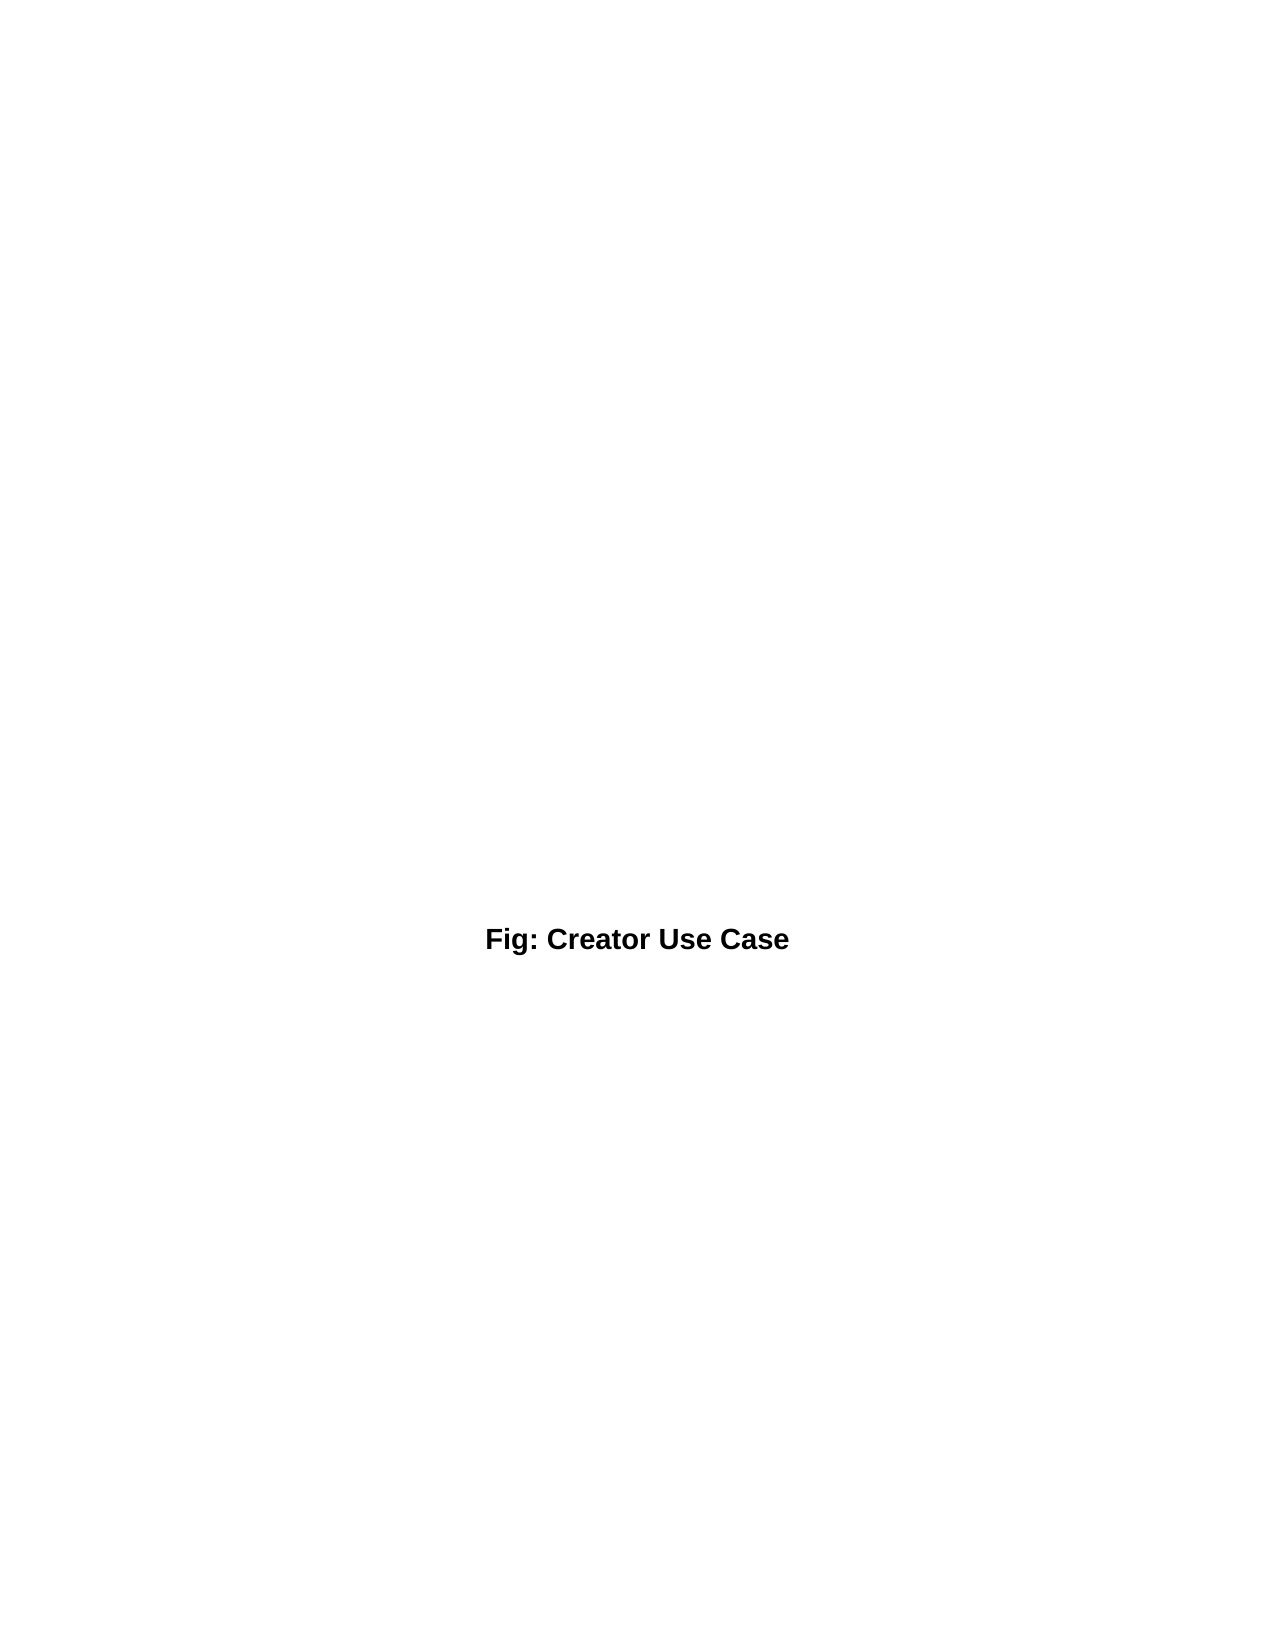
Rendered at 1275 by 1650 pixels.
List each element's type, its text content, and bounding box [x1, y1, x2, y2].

text Fig: Creator Use Case [150, 922, 1125, 955]
